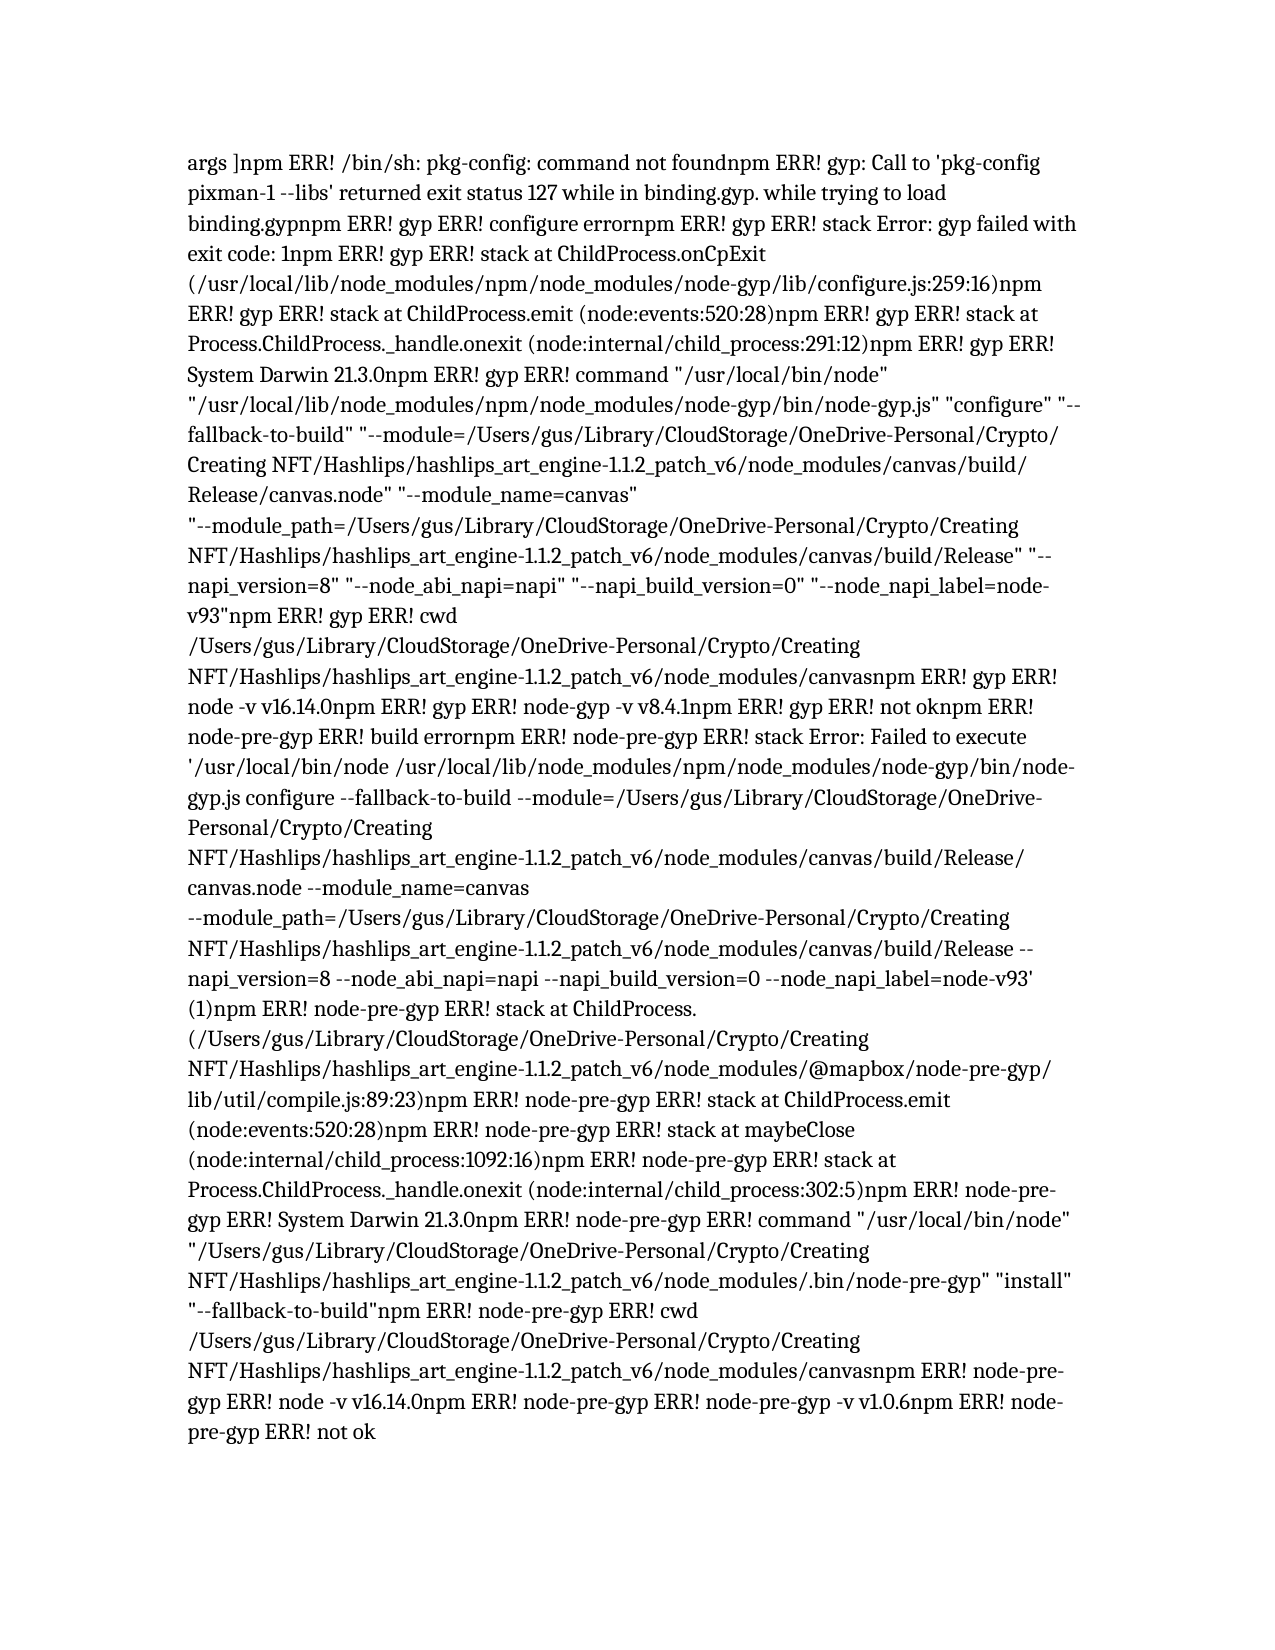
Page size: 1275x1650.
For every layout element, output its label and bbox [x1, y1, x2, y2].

text [187, 150, 1087, 1475]
